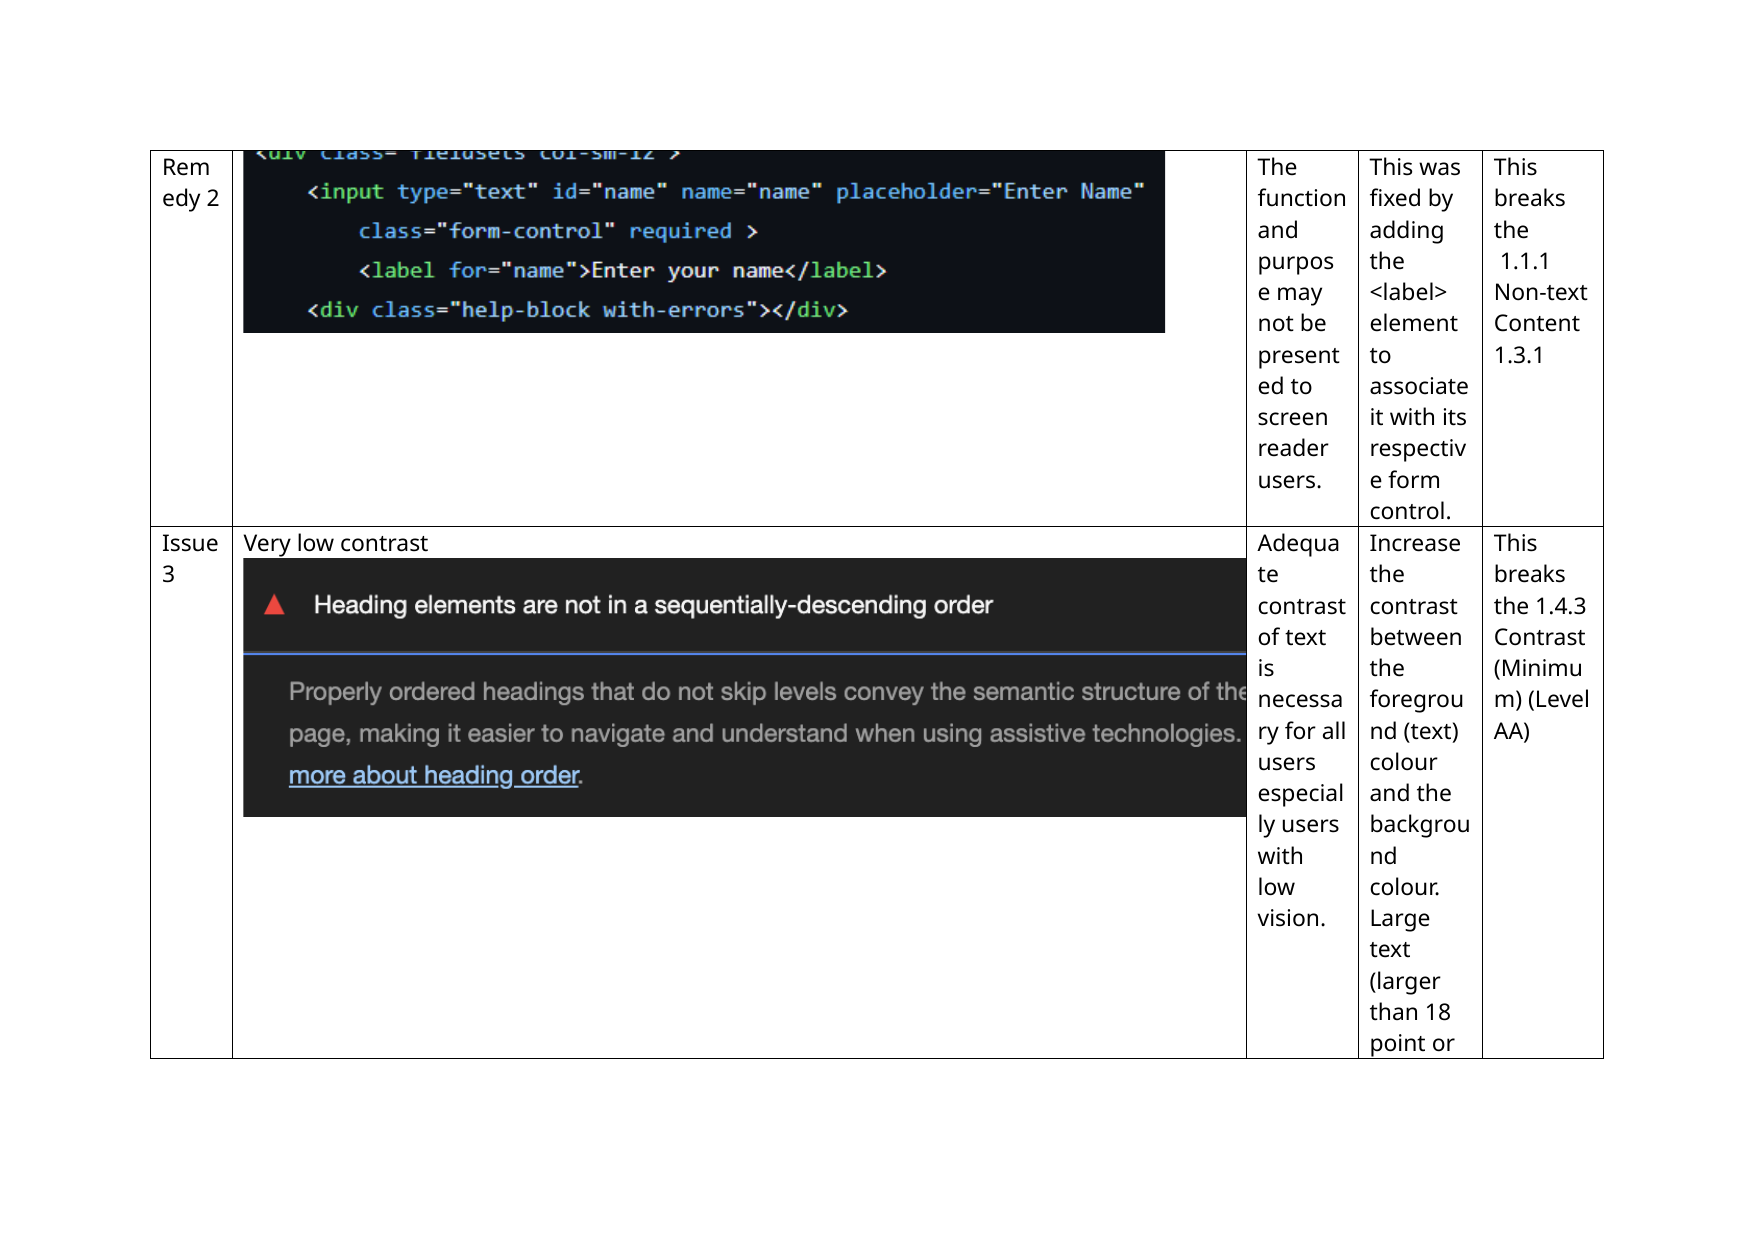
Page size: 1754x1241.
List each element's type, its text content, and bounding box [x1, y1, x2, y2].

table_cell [1483, 527, 1603, 1058]
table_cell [1247, 527, 1358, 1058]
table_cell [233, 151, 1246, 526]
table_cell Issue 3 [151, 527, 232, 1058]
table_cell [1359, 527, 1482, 1058]
table_cell Very low contrast [233, 527, 1246, 1058]
picture [243, 151, 1166, 333]
table_cell This breaks the 1.1.1 Non-text Content 1.3.1 [1483, 151, 1603, 526]
table_cell This was fixed by adding the <label> element to associate it with its respective form control. [1359, 151, 1482, 526]
picture [243, 558, 1247, 817]
table_cell Remedy 2 [151, 151, 232, 526]
table_cell The function and purpose may not be presented to screen reader users. [1247, 151, 1358, 526]
